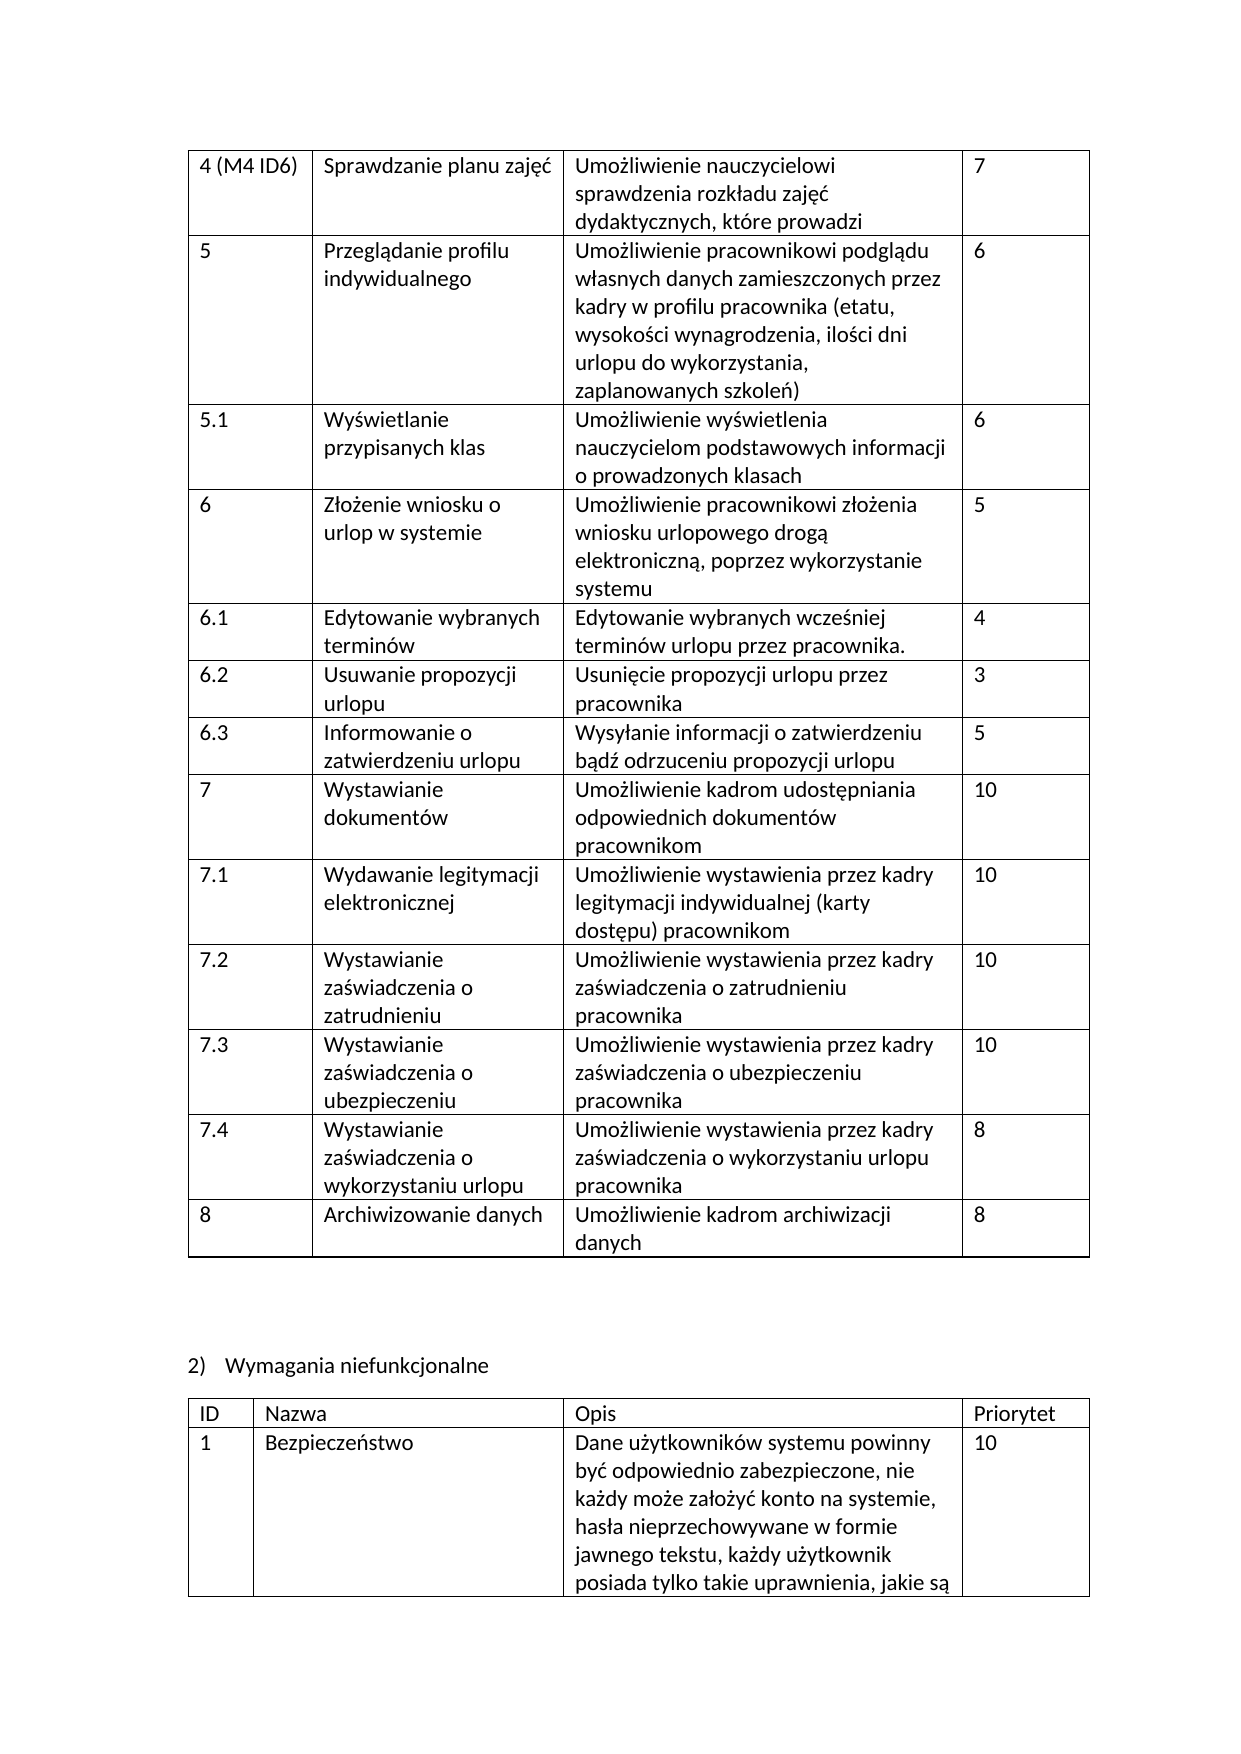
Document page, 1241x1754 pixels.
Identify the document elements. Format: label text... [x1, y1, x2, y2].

table_cell 5 [963, 490, 1089, 602]
table_cell Umożliwienie wystawienia przez kadry zaświadczenia o ubezpieczeniu pracownika [564, 1030, 962, 1114]
table_cell 4 (M4 ID6) [189, 151, 312, 235]
table_cell Umożliwienie nauczycielowi sprawdzenia rozkładu zajęć dydaktycznych, które prowadzi [564, 151, 962, 235]
table_cell Umożliwienie pracownikowi podglądu własnych danych zamieszczonych przez kadry w profilu pracownika (etatu, wysokości wynagrodzenia, ilości dni urlopu do wykorzystania, zaplanowanych szkoleń) [564, 236, 962, 404]
table_cell 10 [963, 860, 1089, 944]
table_cell 6.3 [189, 718, 312, 774]
table_cell Wydawanie legitymacji elektronicznej [313, 860, 563, 944]
table_cell 6.1 [189, 604, 312, 659]
table_cell Edytowanie wybranych terminów [313, 604, 563, 659]
table_cell Bezpieczeństwo [254, 1428, 563, 1596]
table_cell Umożliwienie kadrom udostępniania odpowiednich dokumentów pracownikom [564, 775, 962, 859]
table_cell Wyświetlanie przypisanych klas [313, 405, 563, 489]
table_cell Umożliwienie wystawienia przez kadry legitymacji indywidualnej (karty dostępu) pracownikom [564, 860, 962, 944]
table_header Opis [564, 1399, 962, 1427]
table_cell 7 [963, 151, 1089, 235]
table_cell 8 [189, 1200, 312, 1256]
table_cell Umożliwienie wyświetlenia nauczycielom podstawowych informacji o prowadzonych klasach [564, 405, 962, 489]
table_cell 4 [963, 604, 1089, 659]
table_cell Wystawianie zaświadczenia o wykorzystaniu urlopu [313, 1115, 563, 1199]
table_cell 6 [963, 405, 1089, 489]
table_cell Umożliwienie pracownikowi złożenia wniosku urlopowego drogą elektroniczną, poprzez wykorzystanie systemu [564, 490, 962, 602]
table_cell 6 [963, 236, 1089, 404]
table_cell 8 [963, 1115, 1089, 1199]
table_cell 5 [963, 718, 1089, 774]
table_cell Umożliwienie kadrom archiwizacji danych [564, 1200, 962, 1256]
table_cell Umożliwienie wystawienia przez kadry zaświadczenia o wykorzystaniu urlopu pracownika [564, 1115, 962, 1199]
table_header Nazwa [254, 1399, 563, 1427]
table_cell Sprawdzanie planu zajęć [313, 151, 563, 235]
table_cell 7.3 [189, 1030, 312, 1114]
table_cell 10 [963, 775, 1089, 859]
table_cell 5 [189, 236, 312, 404]
table_cell Przeglądanie profilu indywidualnego [313, 236, 563, 404]
table_cell Złożenie wniosku o urlop w systemie [313, 490, 563, 602]
table_cell Archiwizowanie danych [313, 1200, 563, 1256]
table_cell Usunięcie propozycji urlopu przez pracownika [564, 661, 962, 717]
table_cell 7.1 [189, 860, 312, 944]
table_cell 10 [963, 1428, 1089, 1596]
table_cell Informowanie o zatwierdzeniu urlopu [313, 718, 563, 774]
table_cell Umożliwienie wystawienia przez kadry zaświadczenia o zatrudnieniu pracownika [564, 945, 962, 1029]
table_cell 6 [189, 490, 312, 602]
table_cell 10 [963, 1030, 1089, 1114]
table_cell Wysyłanie informacji o zatwierdzeniu bądź odrzuceniu propozycji urlopu [564, 718, 962, 774]
table_cell 1 [189, 1428, 253, 1596]
table_cell 7.4 [189, 1115, 312, 1199]
table_cell 3 [963, 661, 1089, 717]
table_cell 7.2 [189, 945, 312, 1029]
table_cell 10 [963, 945, 1089, 1029]
list Wymagania niefunkcjonalne [187, 1351, 1090, 1379]
table_cell Wystawianie dokumentów [313, 775, 563, 859]
table_cell Wystawianie zaświadczenia o zatrudnieniu [313, 945, 563, 1029]
table_cell 8 [963, 1200, 1089, 1256]
table_header ID [189, 1399, 253, 1427]
table_cell Usuwanie propozycji urlopu [313, 661, 563, 717]
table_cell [564, 1428, 962, 1596]
table_cell 5.1 [189, 405, 312, 489]
table_cell 6.2 [189, 661, 312, 717]
table_header Priorytet [963, 1399, 1089, 1427]
table_cell Wystawianie zaświadczenia o ubezpieczeniu [313, 1030, 563, 1114]
table_cell 7 [189, 775, 312, 859]
table_cell Edytowanie wybranych wcześniej terminów urlopu przez pracownika. [564, 604, 962, 659]
